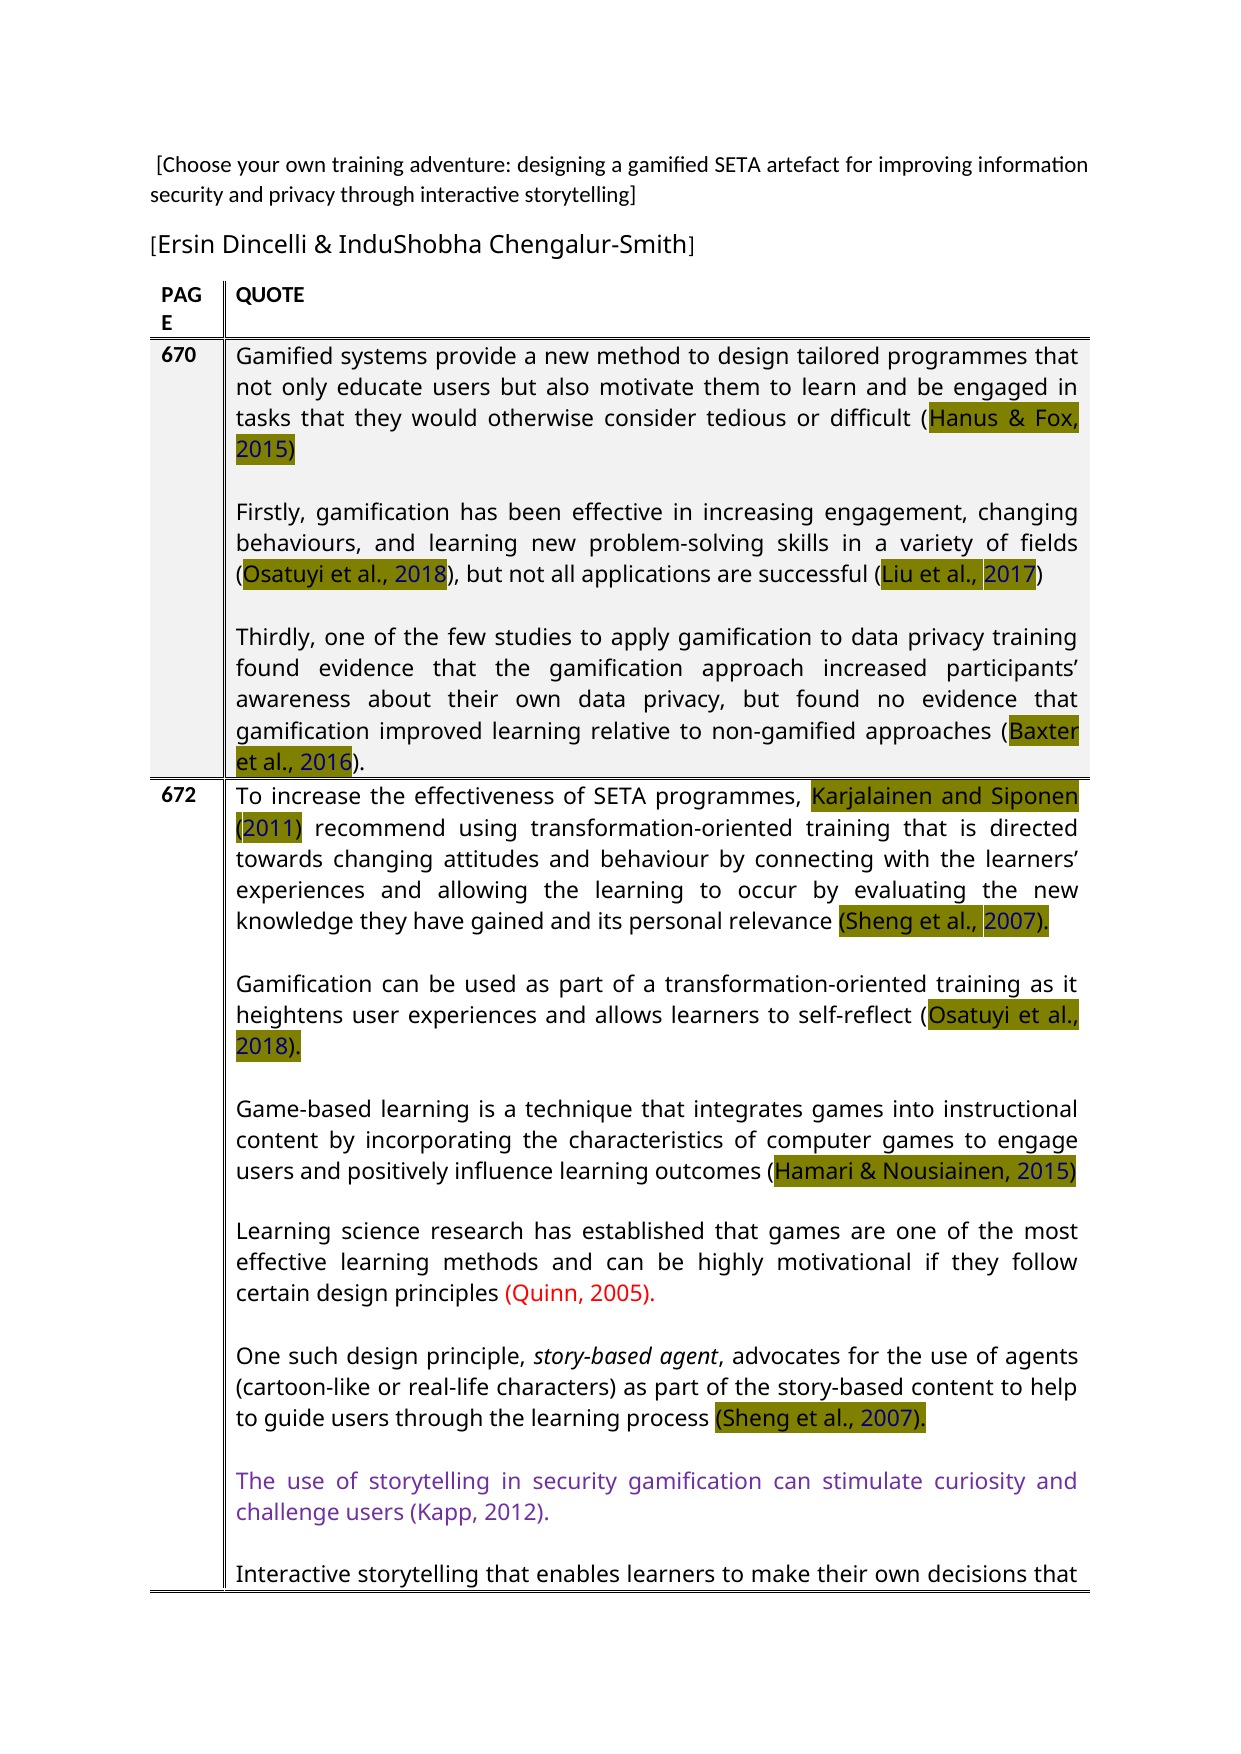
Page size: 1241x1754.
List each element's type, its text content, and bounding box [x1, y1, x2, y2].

table_cell 670 [150, 340, 223, 777]
table_header quote [226, 281, 1090, 337]
table_header page [150, 281, 223, 337]
text [Choose your own training adventure: designing a gamified SETA artefact for improving information security and privacy through interactive storytelling] [150, 150, 1090, 208]
text [Ersin Dincelli & InduShobha Chengalur-Smith] [150, 227, 1090, 261]
table_cell 672 [150, 780, 224, 1589]
